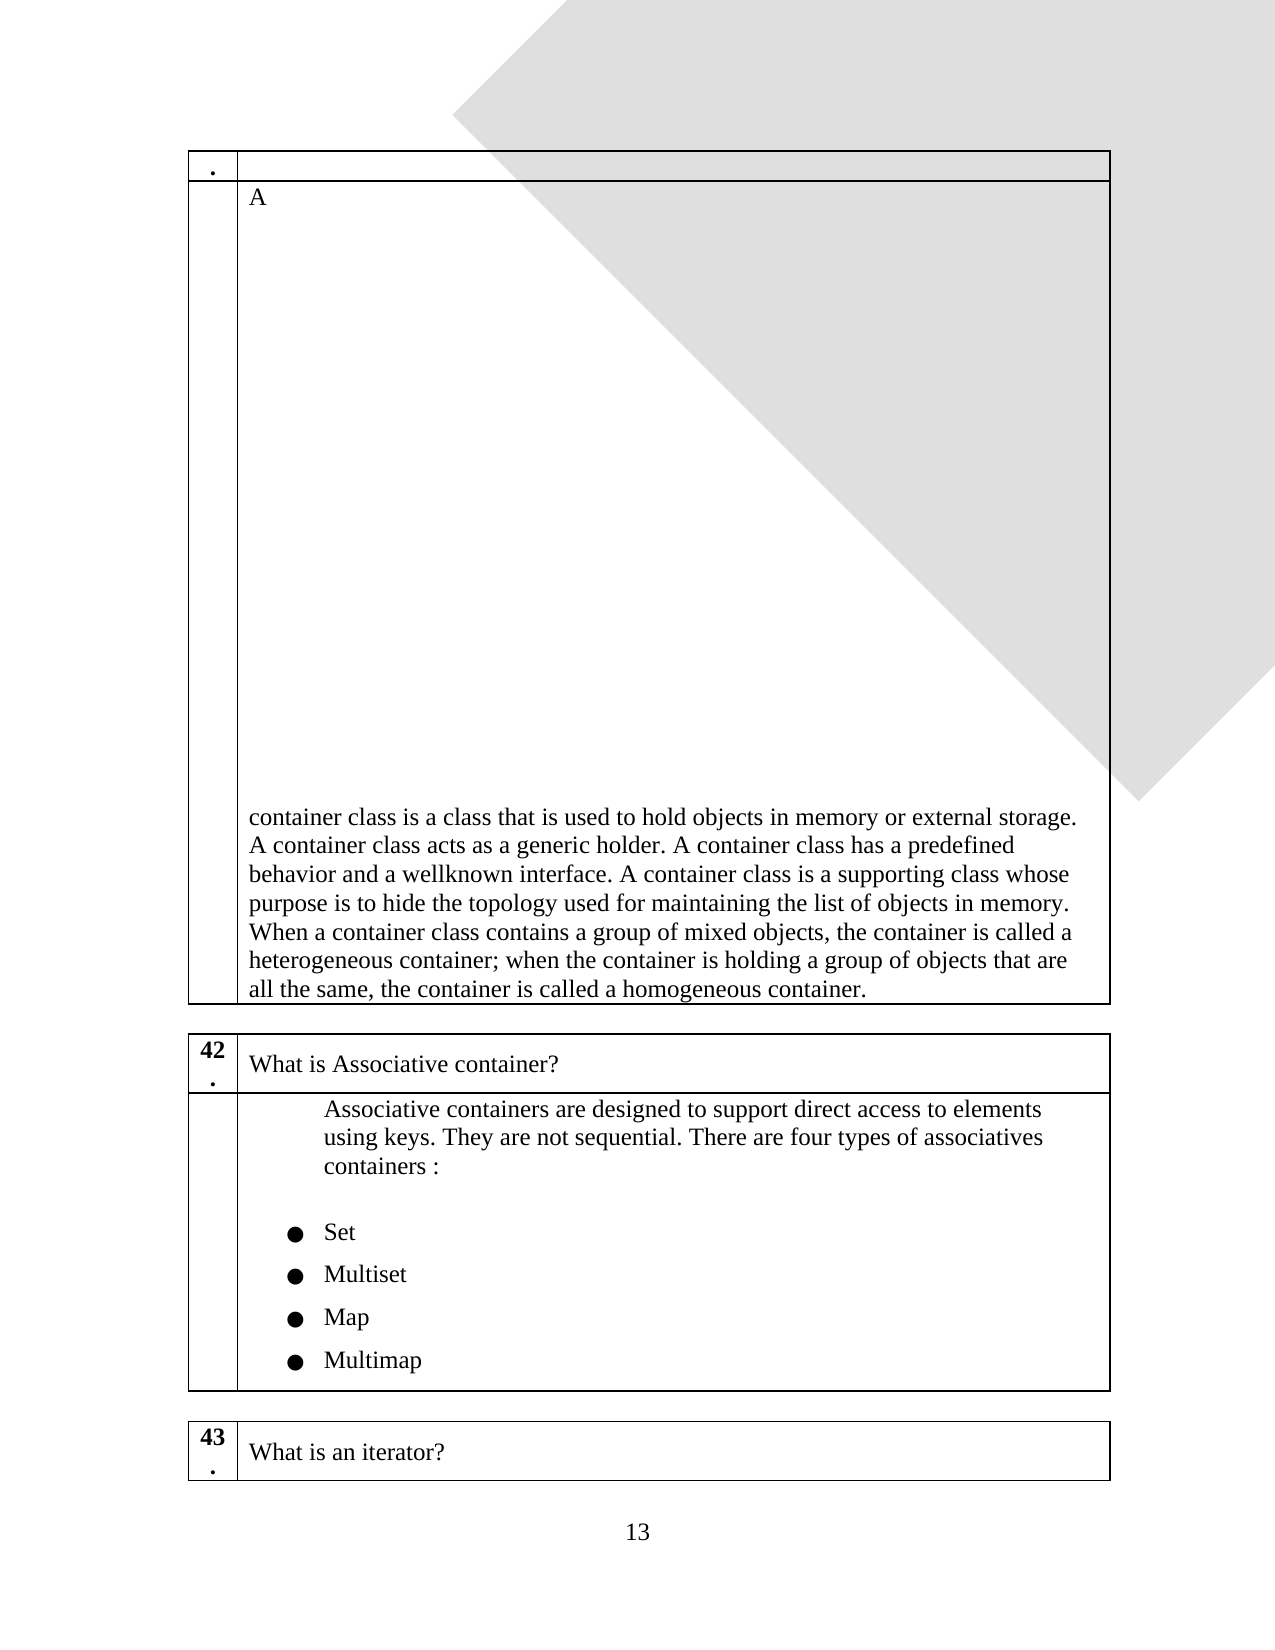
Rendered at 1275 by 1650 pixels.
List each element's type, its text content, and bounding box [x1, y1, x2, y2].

table_cell [189, 1094, 237, 1390]
table_cell [189, 182, 237, 1003]
table_header 43. [189, 1422, 237, 1480]
table_header 41. [189, 152, 237, 180]
table_cell A container class is a class that is used to hold objects in memory or external storage. A container class acts as a generic holder. A container class has a predefined behavior and a wellknown interface. A container class is a supporting class whose purpose is to hide the topology used for maintaining the list of objects in memory. When a container class contains a group of mixed objects, the container is called a heterogeneous container; when the container is holding a group of objects that are all the same, the container is called a homogeneous container. [238, 182, 1109, 1003]
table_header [238, 152, 1109, 180]
table_header What is an iterator? [238, 1422, 1109, 1480]
table_header 42. [189, 1035, 237, 1092]
table_header What is Associative container? [238, 1035, 1109, 1092]
table_cell Associative containers are designed to support direct access to elements using keys. They are not sequential. There are four types of associatives containers : Set Multiset Map Multimap [238, 1094, 1109, 1390]
